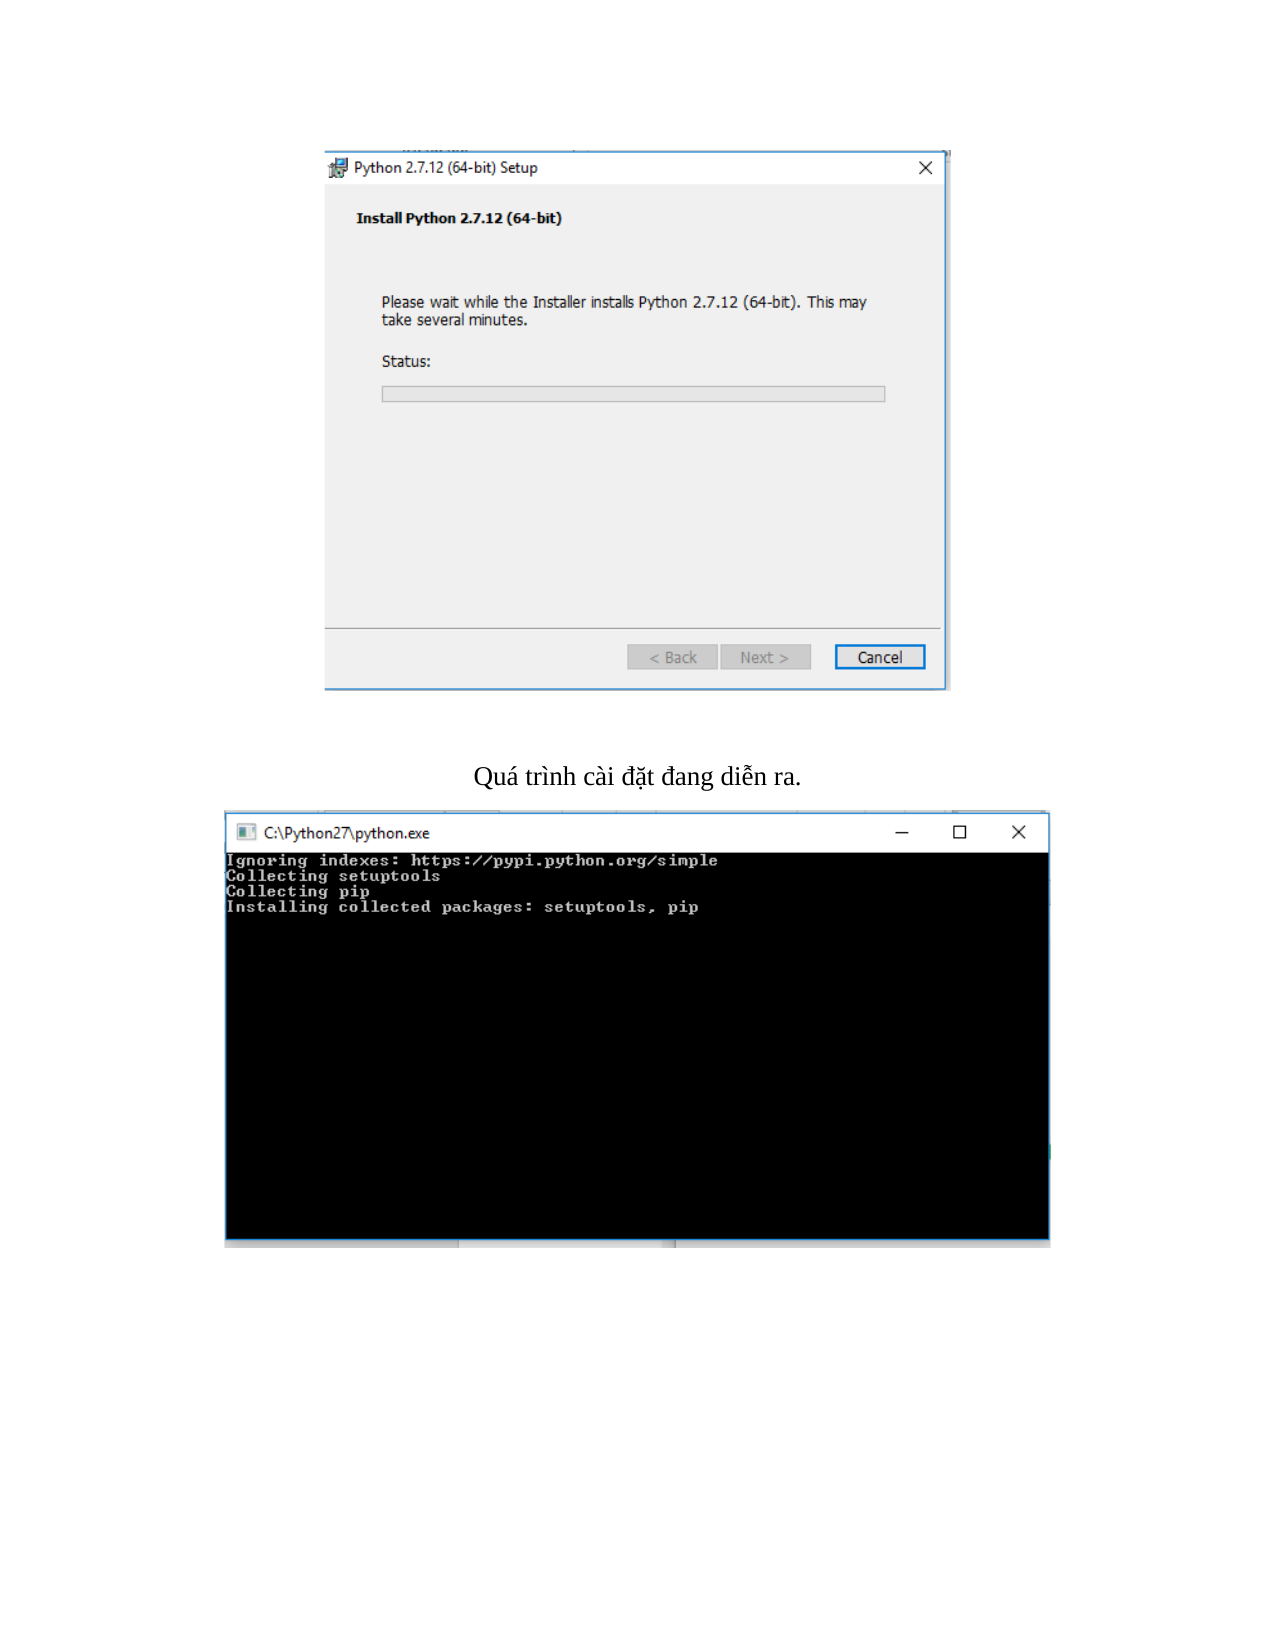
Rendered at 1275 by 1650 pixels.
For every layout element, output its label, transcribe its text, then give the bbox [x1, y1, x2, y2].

text Quá trình cài đặt đang diễn ra. [150, 760, 1125, 791]
picture [224, 810, 1051, 1248]
picture [324, 150, 951, 691]
